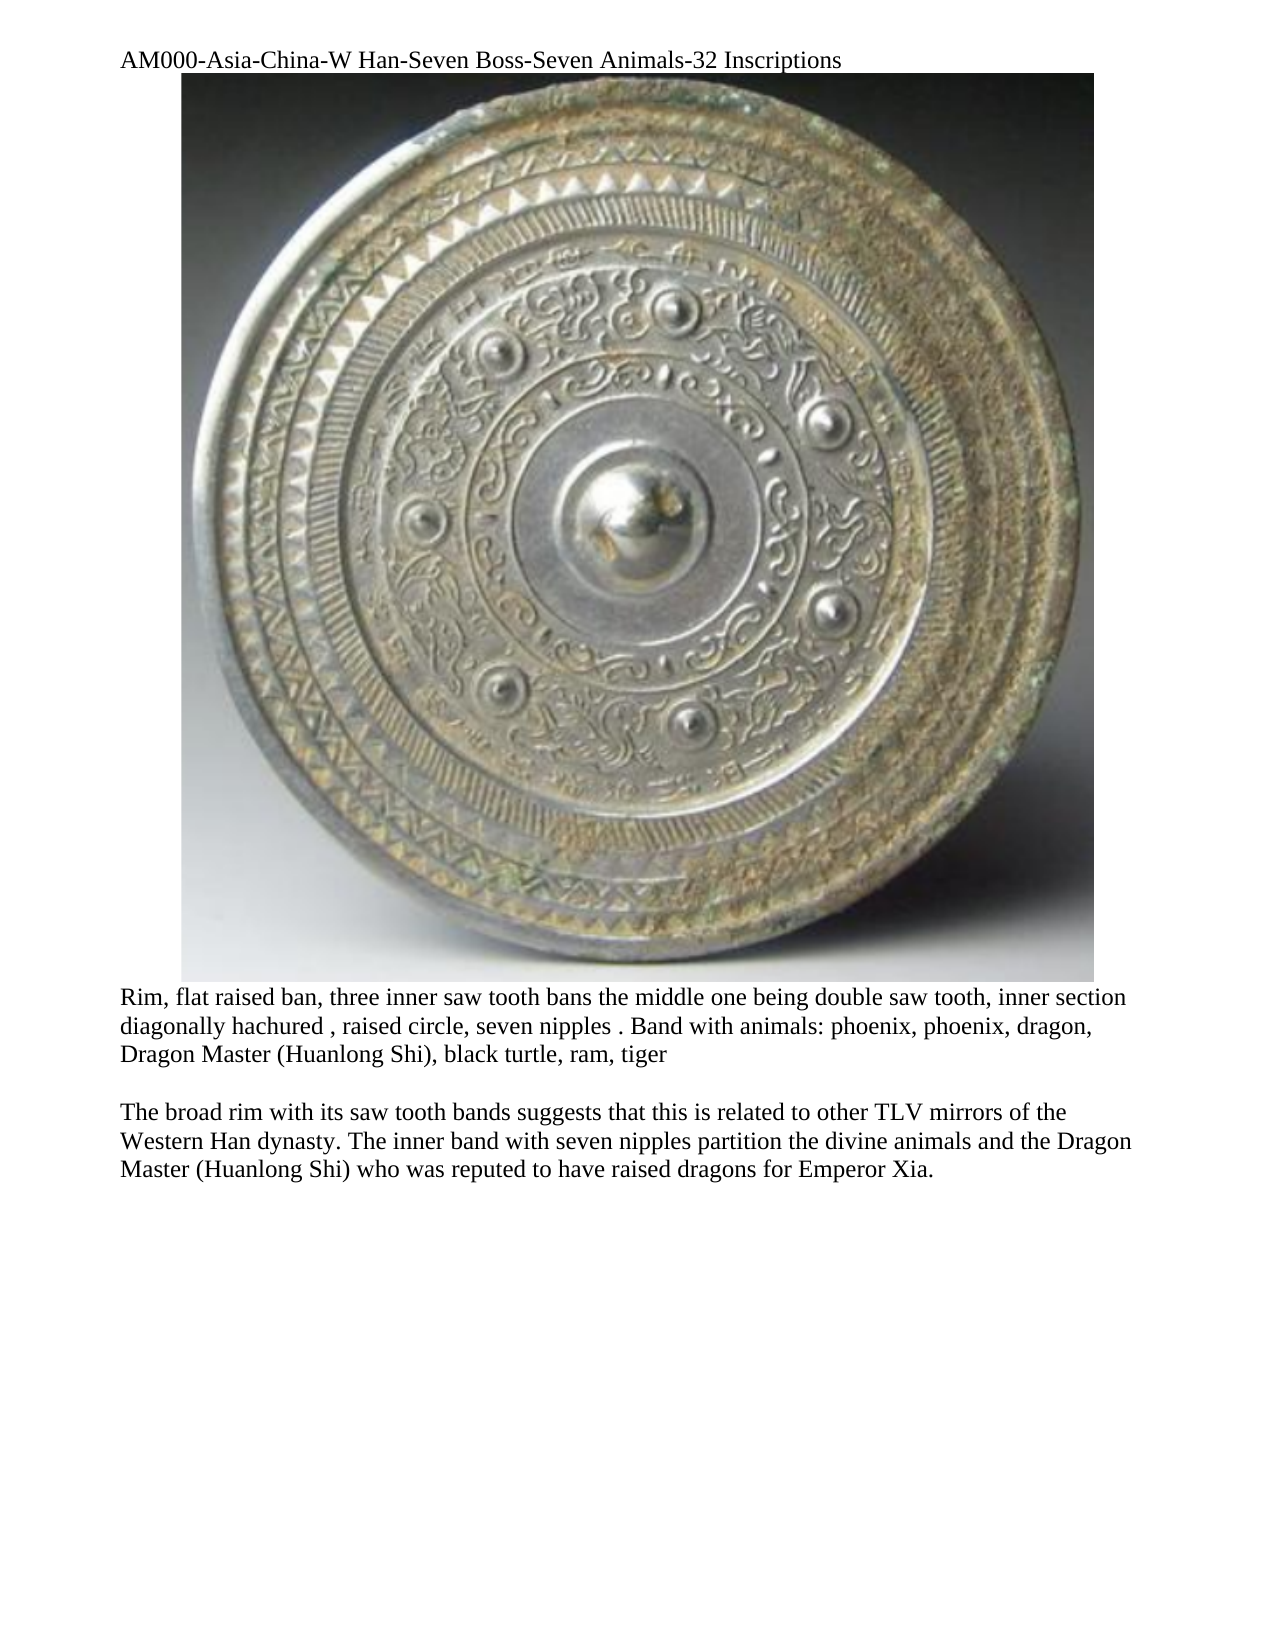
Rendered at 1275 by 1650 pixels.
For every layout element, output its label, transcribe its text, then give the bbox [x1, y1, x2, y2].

text The broad rim with its saw tooth bands suggests that this is related to other TLV mirrors of the Western Han dynasty. The inner band with seven nipples partition the divine animals and the Dragon Master (Huanlong Shi) who was reputed to have raised dragons for Emperor Xia. [120, 1097, 1155, 1183]
text Rim, flat raised ban, three inner saw tooth bans the middle one being double saw tooth, inner section diagonally hachured , raised circle, seven nipples . Band with animals: phoenix, phoenix, dragon, Dragon Master (Huanlong Shi), black turtle, ram, tiger [120, 982, 1155, 1068]
text AM000-Asia-China-W Han-Seven Boss-Seven Animals-32 Inscriptions [120, 45, 1155, 74]
picture [181, 73, 1094, 982]
